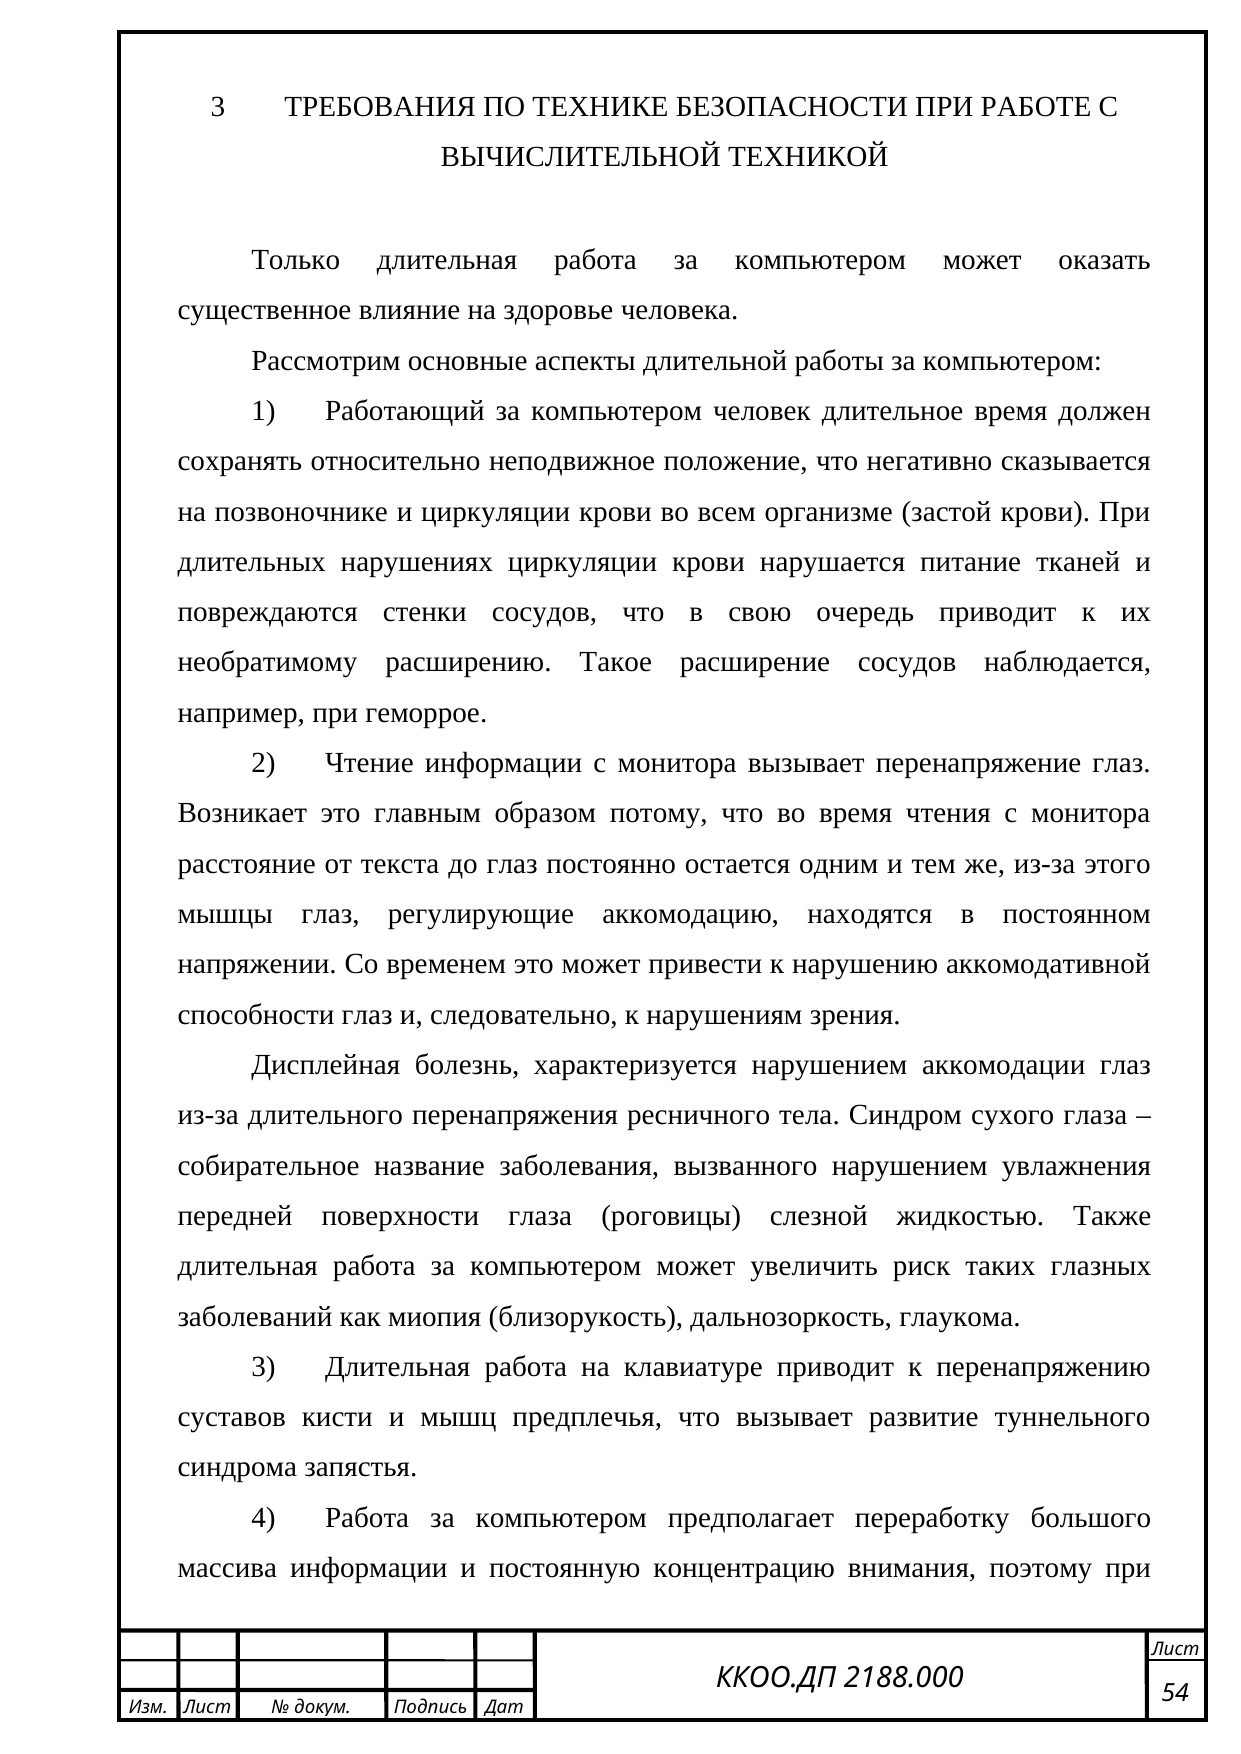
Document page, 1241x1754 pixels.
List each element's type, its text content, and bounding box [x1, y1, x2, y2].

list Работающий за компьютером человек длительное время должен сохранять относительно неподвижное положение, что негативно сказывается на позвоночнике и циркуляции крови во всем организме (застой крови). При длительных нарушениях циркуляции крови нарушается питание тканей и повреждаются стенки сосудов, что в свою очередь приводит к их необратимому расширению. Такое расширение сосудов наблюдается, например, при геморрое. [177, 393, 1152, 728]
text Дисплейная болезнь, характеризуется нарушением аккомодации глаз из-за длительного перенапряжения ресничного тела. Синдром сухого глаза – собирательное название заболевания, вызванного нарушением увлажнения передней поверхности глаза (роговицы) слезной жидкостью. Также длительная работа за компьютером может увеличить риск таких глазных заболеваний как миопия (близорукость), дальнозоркость, глаукома. [177, 1047, 1152, 1332]
list Длительная работа на клавиатуре приводит к перенапряжению суставов кисти и мышц предплечья, что вызывает развитие туннельного синдрома запястья. [177, 1349, 1152, 1483]
text Только длительная работа за компьютером может оказать существенное влияние на здоровье человека. [177, 242, 1152, 326]
list Чтение информации с монитора вызывает перенапряжение глаз. Возникает это главным образом потому, что во время чтения с монитора расстояние от текста до глаз постоянно остается одним и тем же, из-за этого мышцы глаз, регулирующие аккомодацию, находятся в постоянном напряжении. Со временем это может привести к нарушению аккомодативной способности глаз и, следовательно, к нарушениям зрения. [177, 745, 1152, 1030]
text Рассмотрим основные аспекты длительной работы за компьютером: [177, 343, 1152, 376]
text 3 ТРЕБОВАНИЯ ПО ТЕХНИКЕ БЕЗОПАСНОСТИ ПРИ РАБОТЕ С ВЫЧИСЛИТЕЛЬНОЙ ТЕХНИКОЙ [177, 89, 1152, 172]
